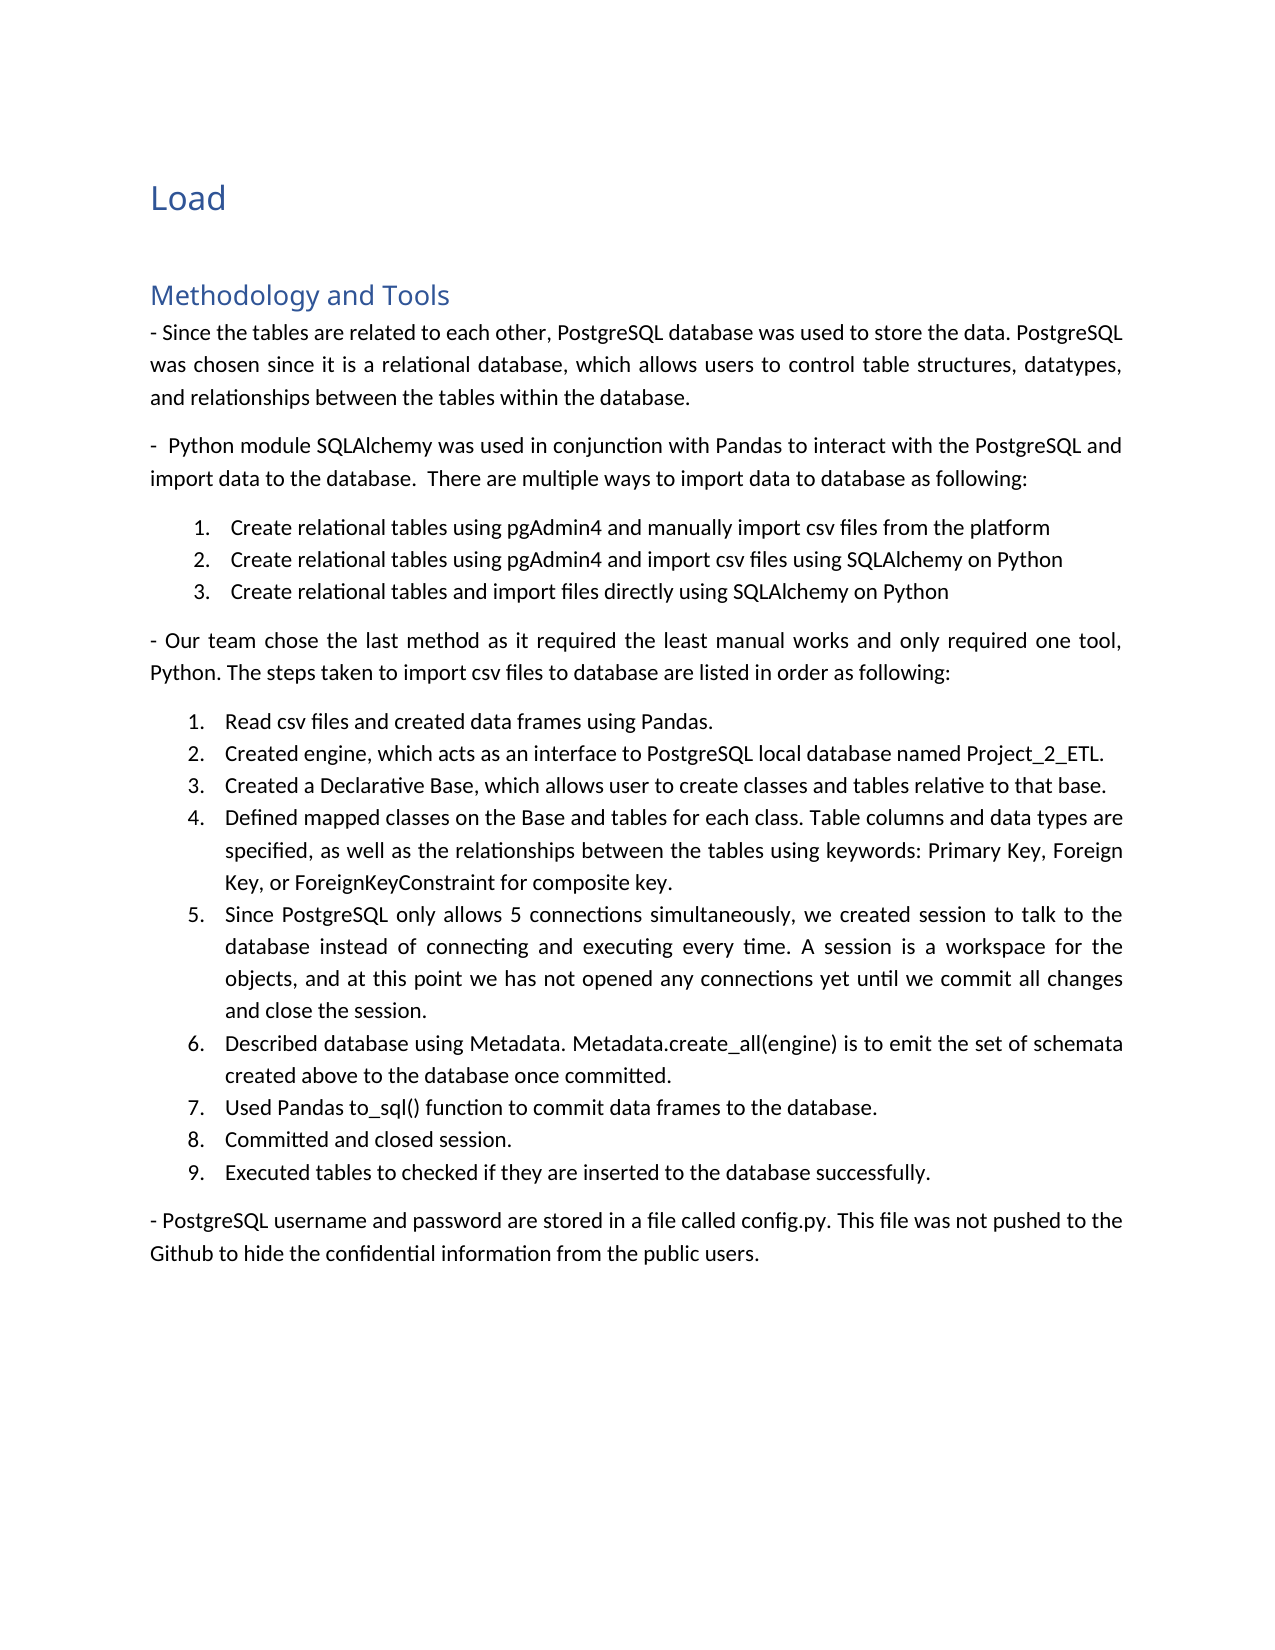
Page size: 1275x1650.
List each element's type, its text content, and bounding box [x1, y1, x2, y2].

list Since PostgreSQL only allows 5 connections simultaneously, we created session to talk to the database instead of connecting and executing every time. A session is a workspace for the objects, and at this point we has not opened any connections yet until we commit all changes and close the session. [187, 900, 1125, 1025]
list Create relational tables using pgAdmin4 and manually import csv files from the platform [193, 513, 1125, 541]
subtitle Load [150, 175, 1125, 220]
text - Since the tables are related to each other, PostgreSQL database was used to store the data. PostgreSQL was chosen since it is a relational database, which allows users to control table structures, datatypes, and relationships between the tables within the database. [150, 318, 1125, 411]
list Committed and closed session. [187, 1125, 1125, 1153]
list Created engine, which acts as an interface to PostgreSQL local database named Project_2_ETL. [187, 739, 1125, 767]
list Described database using Metadata. Metadata.create_all(engine) is to emit the set of schemata created above to the database once committed. [187, 1029, 1125, 1089]
list Create relational tables and import files directly using SQLAlchemy on Python [193, 577, 1125, 605]
list Create relational tables using pgAdmin4 and import csv files using SQLAlchemy on Python [193, 545, 1125, 573]
list Defined mapped classes on the Base and tables for each class. Table columns and data types are specified, as well as the relationships between the tables using keywords: Primary Key, Foreign Key, or ForeignKeyConstraint for composite key. [187, 803, 1125, 896]
text - Python module SQLAlchemy was used in conjunction with Pandas to interact with the PostgreSQL and import data to the database. There are multiple ways to import data to database as following: [150, 432, 1125, 492]
list Executed tables to checked if they are inserted to the database successfully. [187, 1158, 1125, 1186]
text - Our team chose the last method as it required the least manual works and only required one tool, Python. The steps taken to import csv files to database are listed in order as following: [150, 626, 1125, 686]
subtitle Methodology and Tools [150, 276, 1125, 313]
list Created a Declarative Base, which allows user to create classes and tables relative to that base. [187, 771, 1125, 799]
text - PostgreSQL username and password are stored in a file called config.py. This file was not pushed to the Github to hide the confidential information from the public users. [150, 1206, 1125, 1267]
list Read csv files and created data frames using Pandas. [187, 707, 1125, 735]
list Used Pandas to_sql() function to commit data frames to the database. [187, 1093, 1125, 1121]
